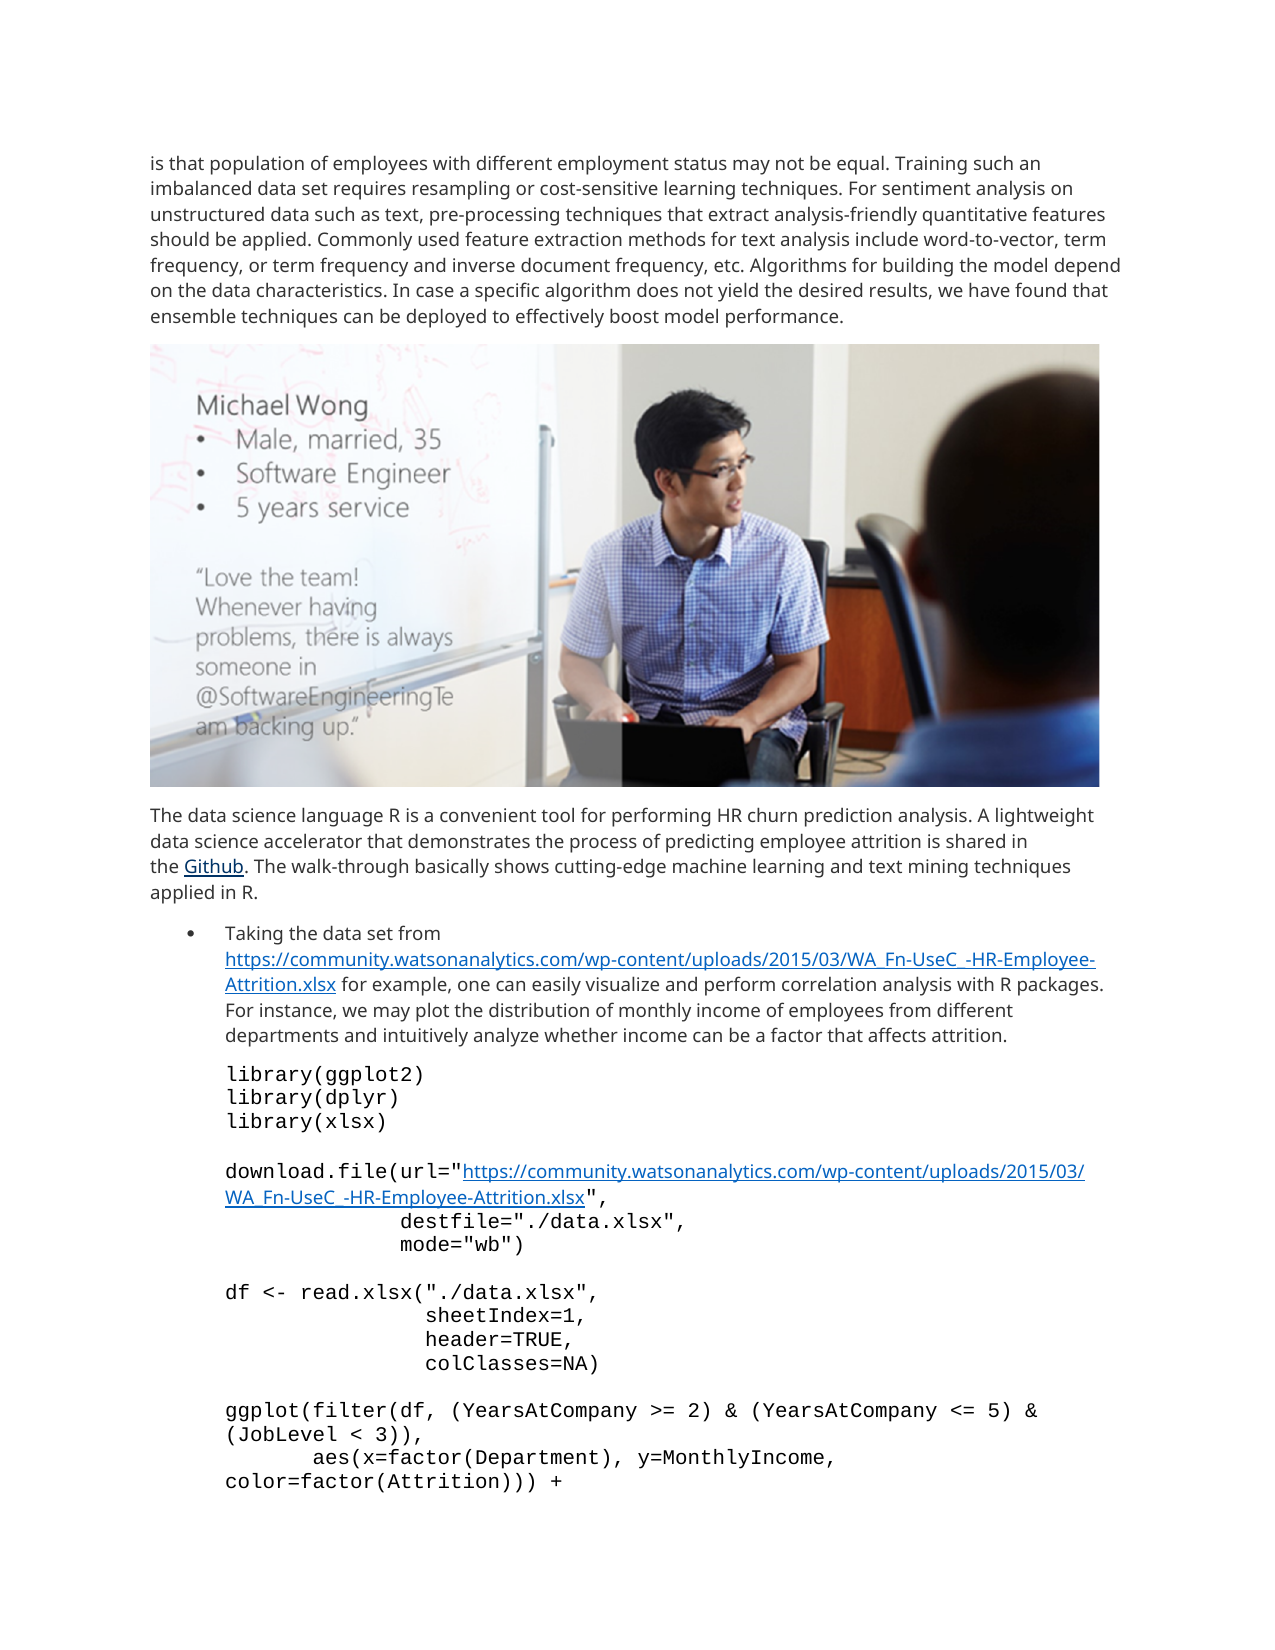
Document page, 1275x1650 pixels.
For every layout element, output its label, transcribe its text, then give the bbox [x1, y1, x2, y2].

text header=TRUE, [225, 1329, 1125, 1353]
text aes(x=factor(Department), y=MonthlyIncome, color=factor(Attrition))) + [225, 1447, 1125, 1494]
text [150, 150, 1125, 329]
text sheetIndex=1, [225, 1305, 1125, 1329]
text colClasses=NA) [225, 1353, 1125, 1376]
text library(dplyr) [225, 1087, 1125, 1111]
text destfile="./data.xlsx", [225, 1211, 1125, 1234]
text df <- read.xlsx("./data.xlsx", [225, 1282, 1125, 1305]
text library(ggplot2) [225, 1063, 1125, 1087]
text ggplot(filter(df, (YearsAtCompany >= 2) & (YearsAtCompany <= 5) & (JobLevel < 3)), [225, 1400, 1125, 1447]
picture [150, 344, 1100, 787]
list Taking the data set from https://community.watsonanalytics.com/wp-content/uploads/2015/03/WA_Fn-UseC_-HR-Employee-Attrition.xlsx for example, one can easily visualize and perform correlation analysis with R packages. For instance, we may plot the distribution of monthly income of employees from different departments and intuitively analyze whether income can be a factor that affects attrition. [187, 920, 1125, 1048]
text download.file(url="https://community.watsonanalytics.com/wp-content/uploads/2015/03/WA_Fn-UseC_-HR-Employee-Attrition.xlsx", [225, 1158, 1125, 1211]
text The data science language R is a convenient tool for performing HR churn prediction analysis. A lightweight data science accelerator that demonstrates the process of predicting employee attrition is shared in the Github. The walk-through basically shows cutting-edge machine learning and text mining techniques applied in R. [150, 803, 1125, 905]
text library(xlsx) [225, 1111, 1125, 1134]
text mode="wb") [225, 1234, 1125, 1258]
